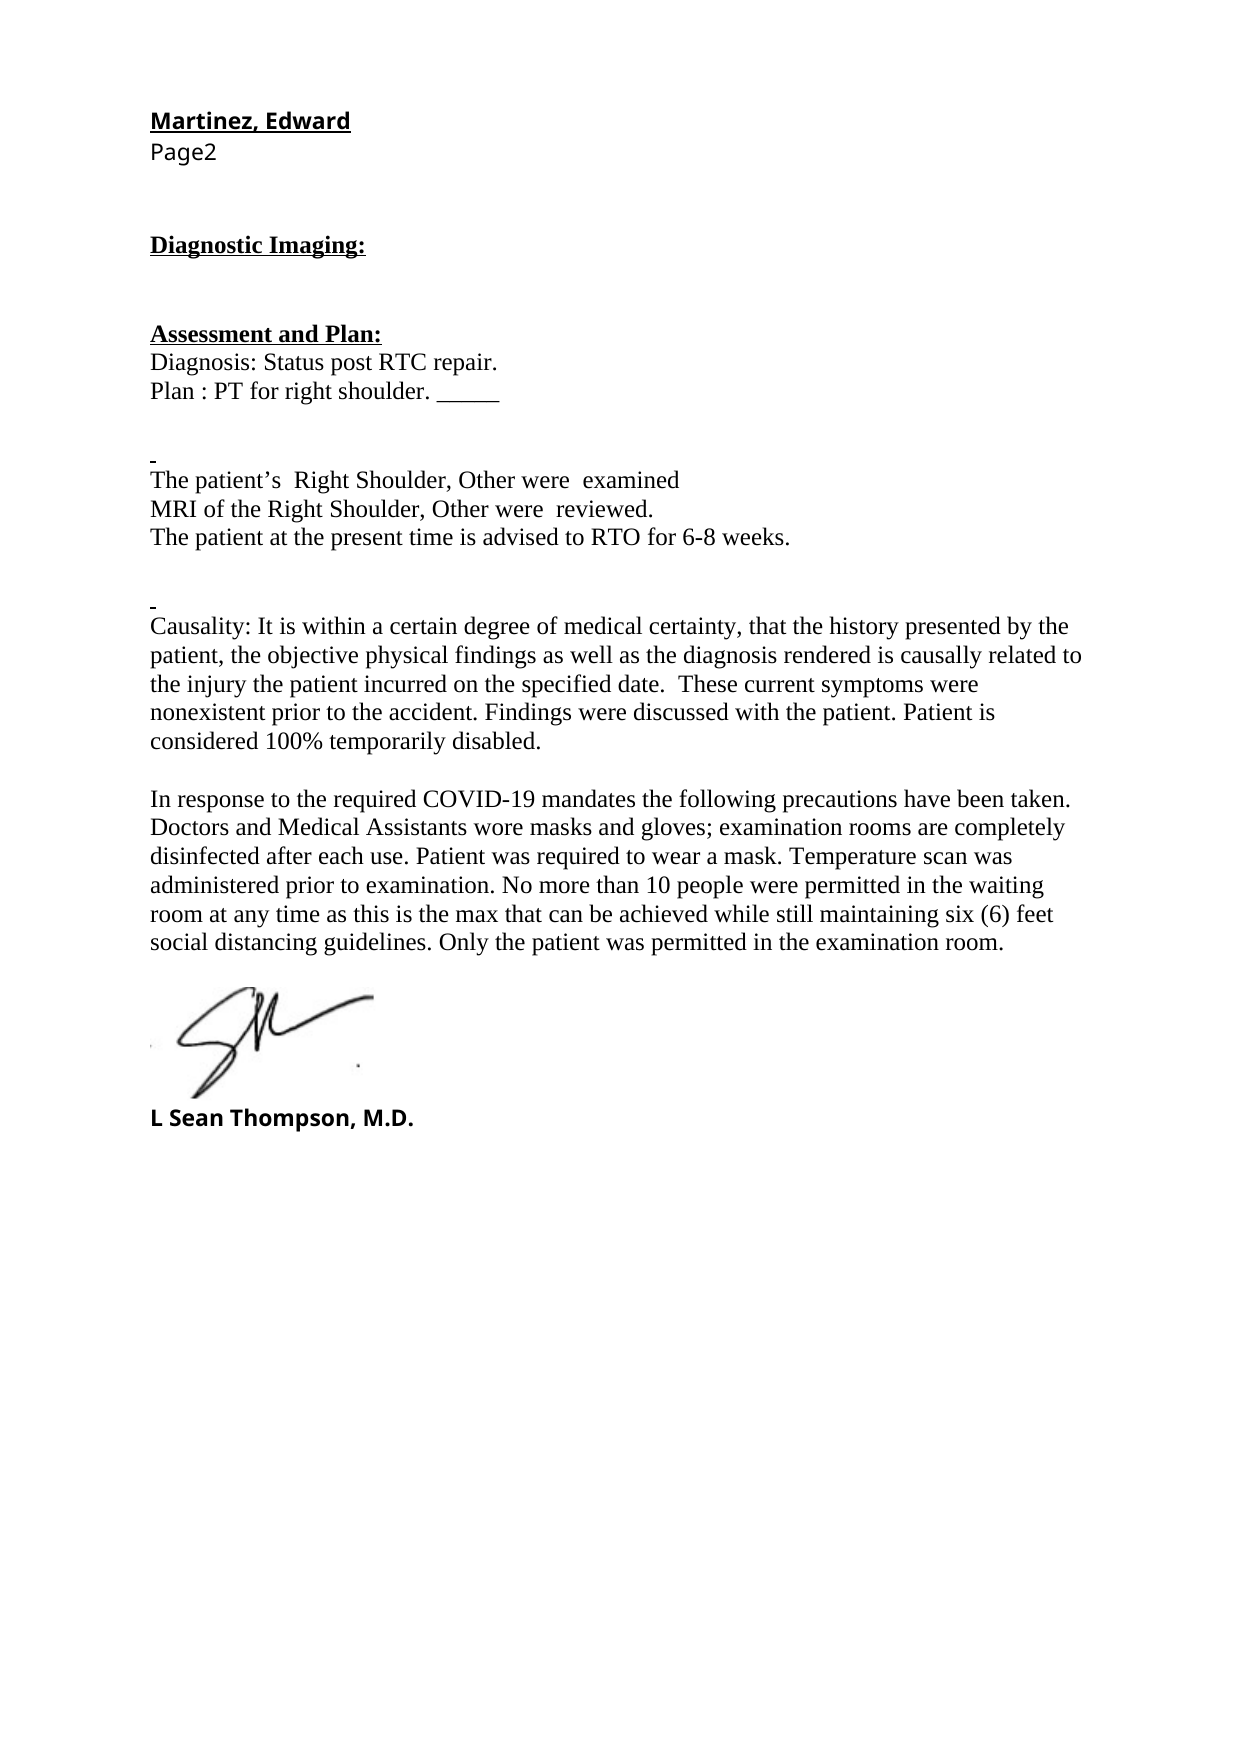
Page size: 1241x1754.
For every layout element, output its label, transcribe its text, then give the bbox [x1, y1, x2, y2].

text Causality: It is within a certain degree of medical certainty, that the history presented by the patient, the objective physical findings as well as the diagnosis rendered is causally related to the injury the patient incurred on the specified date. These current symptoms were nonexistent prior to the accident. Findings were discussed with the patient. Patient is considered 100% temporarily disabled. In response to the required COVID-19 mandates the following precautions have been taken. Doctors and Medical Assistants wore masks and gloves; examination rooms are completely disinfected after each use. Patient was required to wear a mask. Temperature scan was administered prior to examination. No more than 10 people were permitted in the waiting room at any time as this is the max that can be achieved while still maintaining six (6) feet social distancing guidelines. Only the patient was permitted in the examination room. [150, 582, 1090, 987]
picture [150, 987, 399, 1102]
text Assessment and Plan: Diagnosis: Status post RTC repair. Plan : PT for right shoulder. _____ [150, 319, 1090, 436]
text The patient’s Right Shoulder, Other were examined MRI of the Right Shoulder, Other were reviewed. The patient at the present time is advised to RTO for 6-8 weeks. [150, 436, 1090, 582]
text Diagnostic Imaging: [150, 230, 1090, 319]
text L Sean Thompson, M.D. [150, 1102, 1090, 1133]
